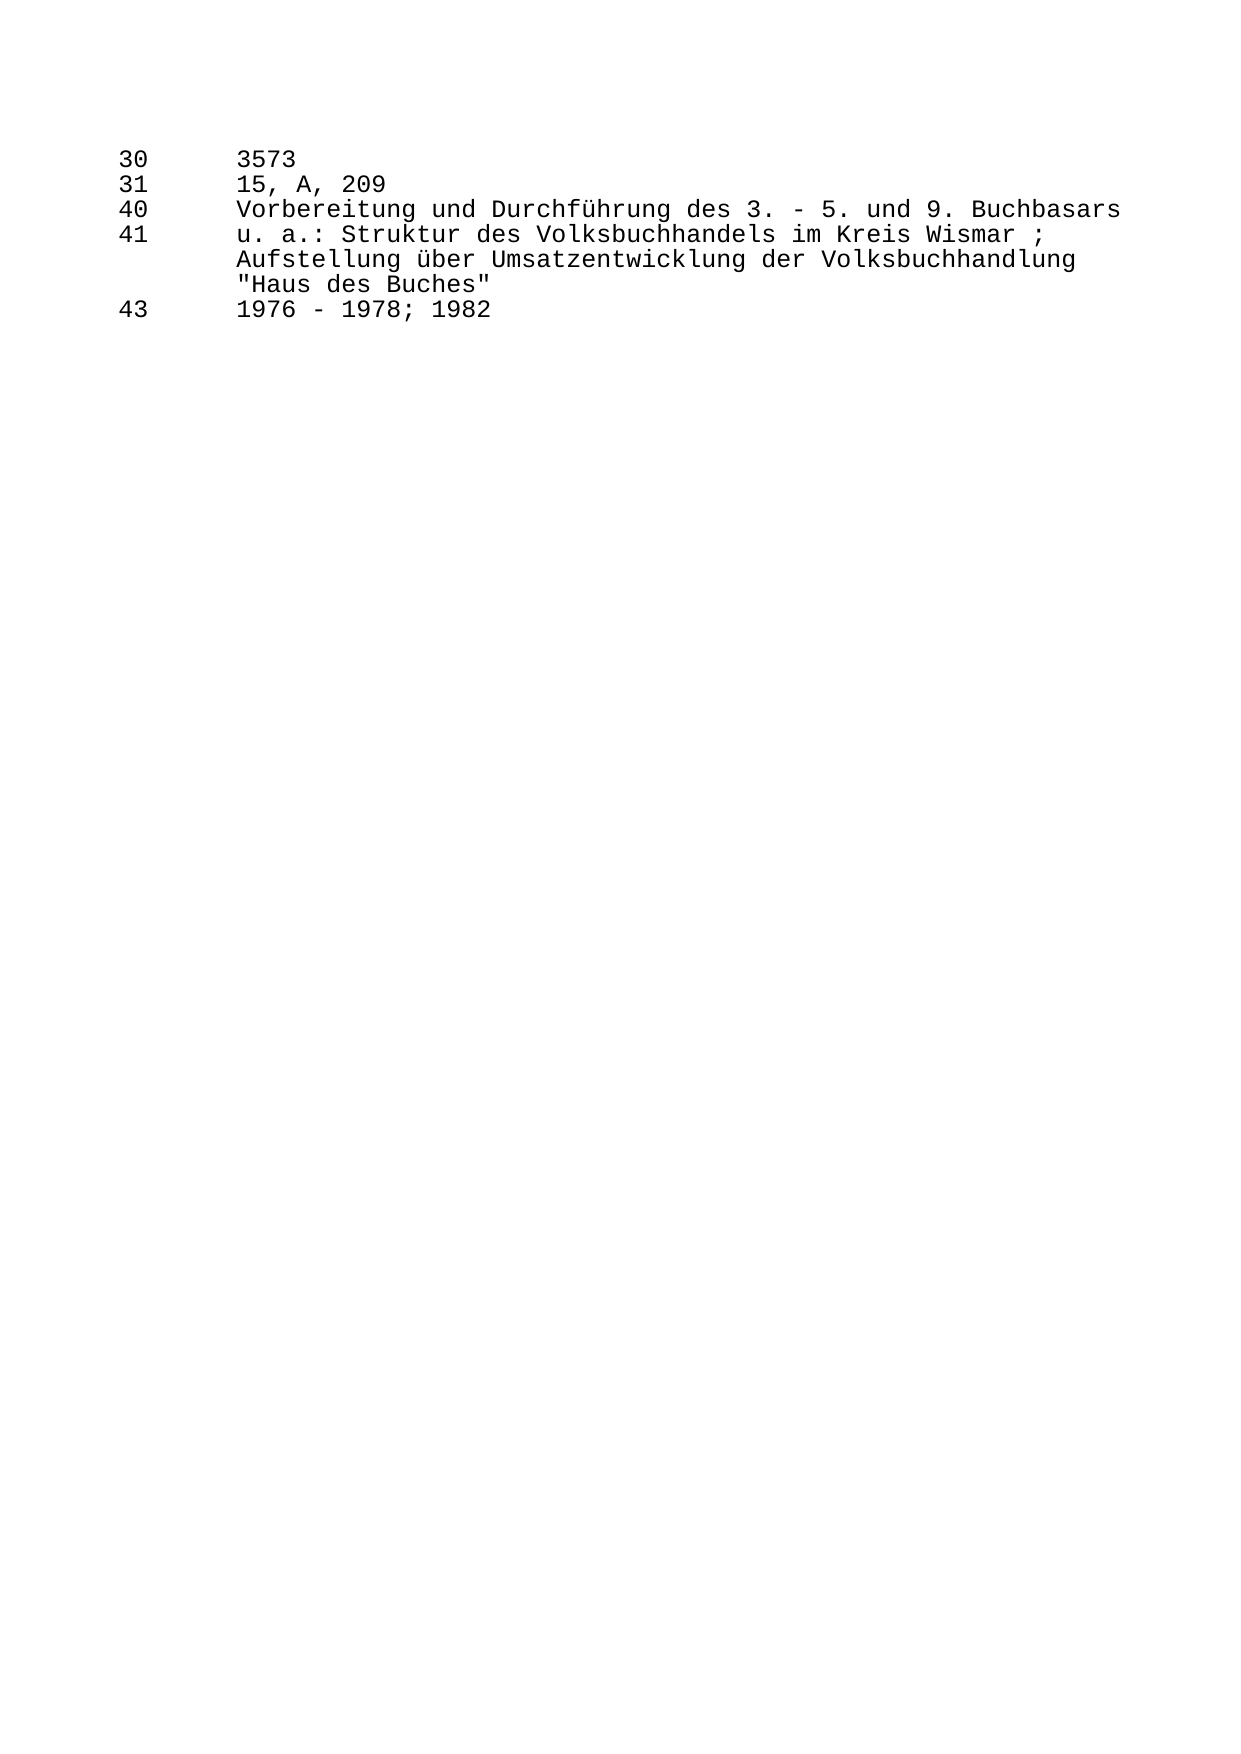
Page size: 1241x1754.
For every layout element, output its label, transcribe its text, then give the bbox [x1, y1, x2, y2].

text 30 3573 [118, 148, 1122, 173]
text 31 15, A, 209 [118, 173, 1122, 198]
text 41 u. a.: Struktur des s[Volksbuchhandel]ss im o[2{Kreis} 1{Wismar}]o ; Aufstellung über Umsatzentwicklung der k[1{s[Volksbuchhandlung]s "Haus des s[Buch]ses"}2{< Wismar>}]k [118, 223, 1122, 298]
text 43 1976 - 1978; 1982 [118, 298, 1122, 323]
text 40 Vorbereitung und Durchführung des 3. - 5. und 9. s[Buchbasar]ss [118, 198, 1122, 223]
